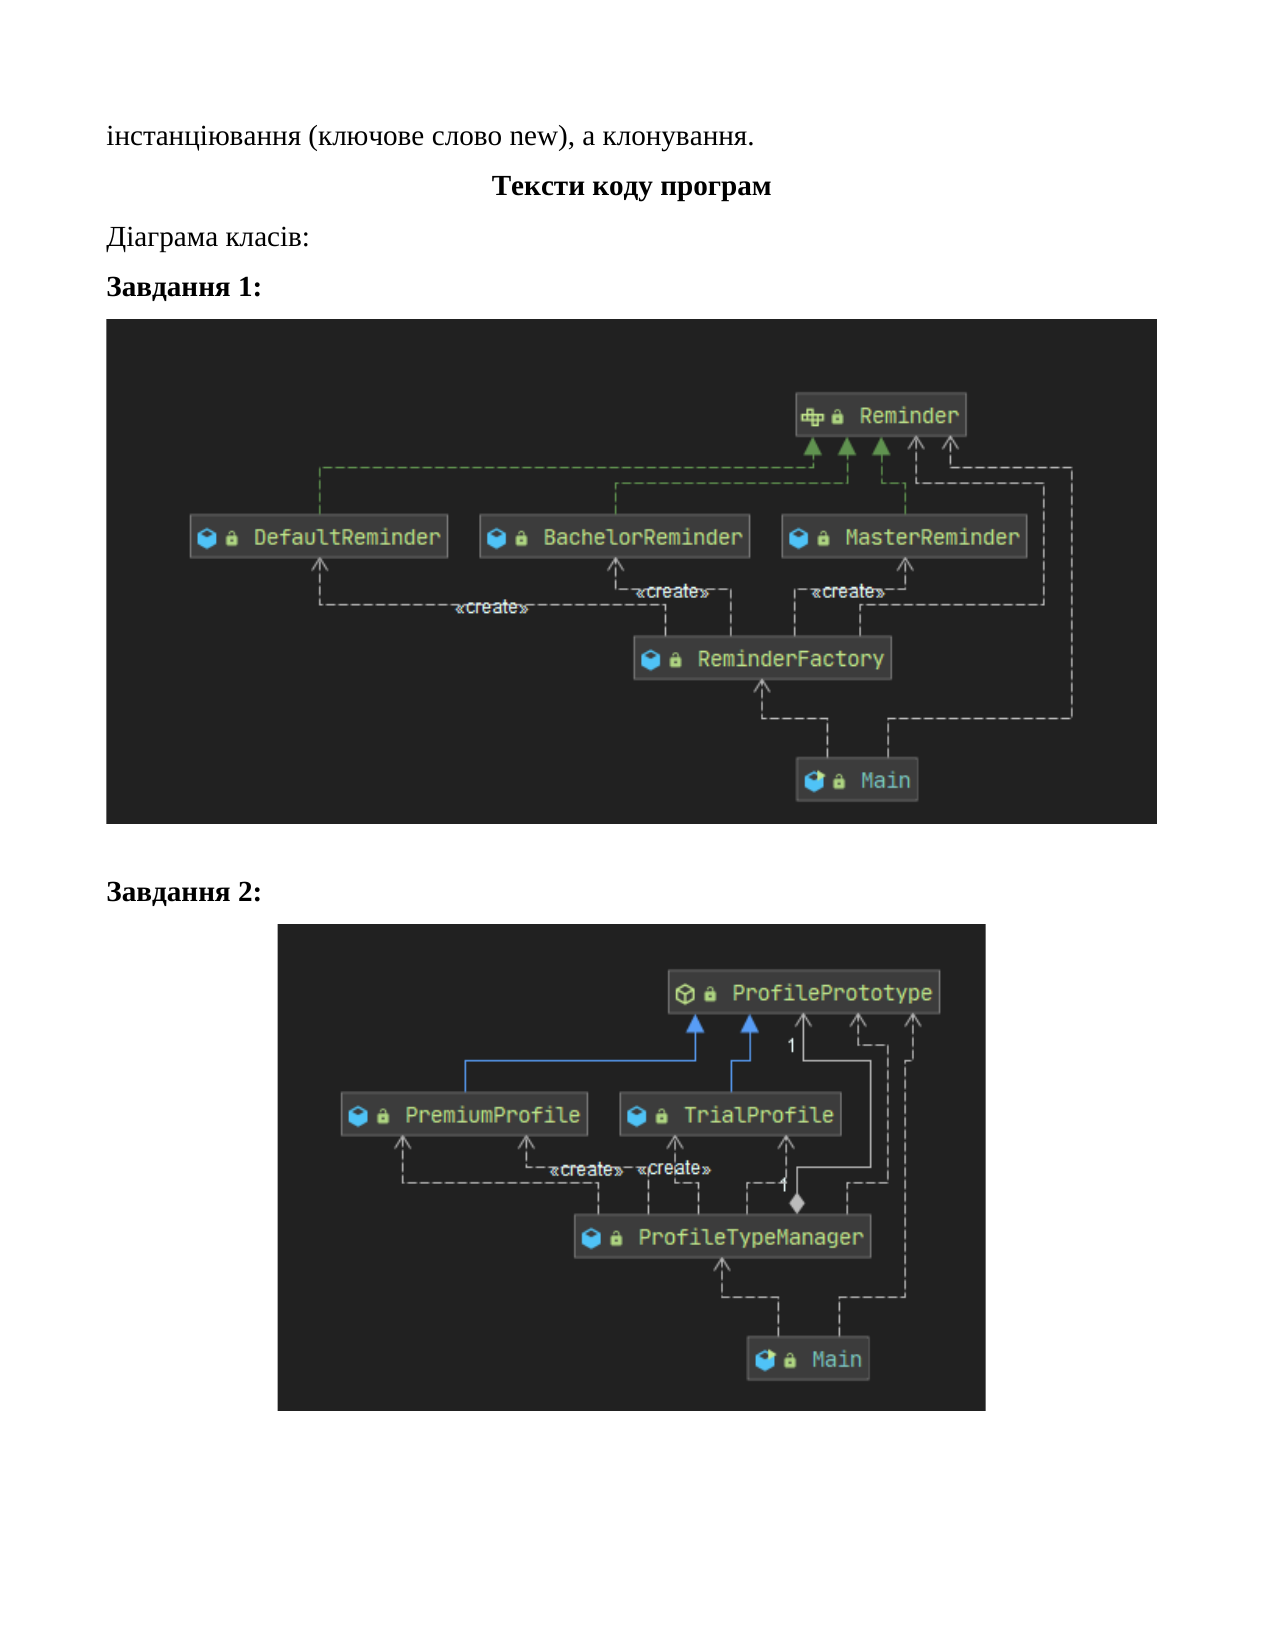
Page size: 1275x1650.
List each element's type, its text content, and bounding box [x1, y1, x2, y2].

text Діаграма класів: [106, 219, 1157, 252]
picture [106, 319, 1157, 824]
text Завдання 1: [106, 269, 1157, 302]
text Завдання 2: [106, 874, 1157, 907]
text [106, 118, 1157, 152]
picture [277, 924, 986, 1411]
text Тексти коду програм [106, 168, 1157, 202]
